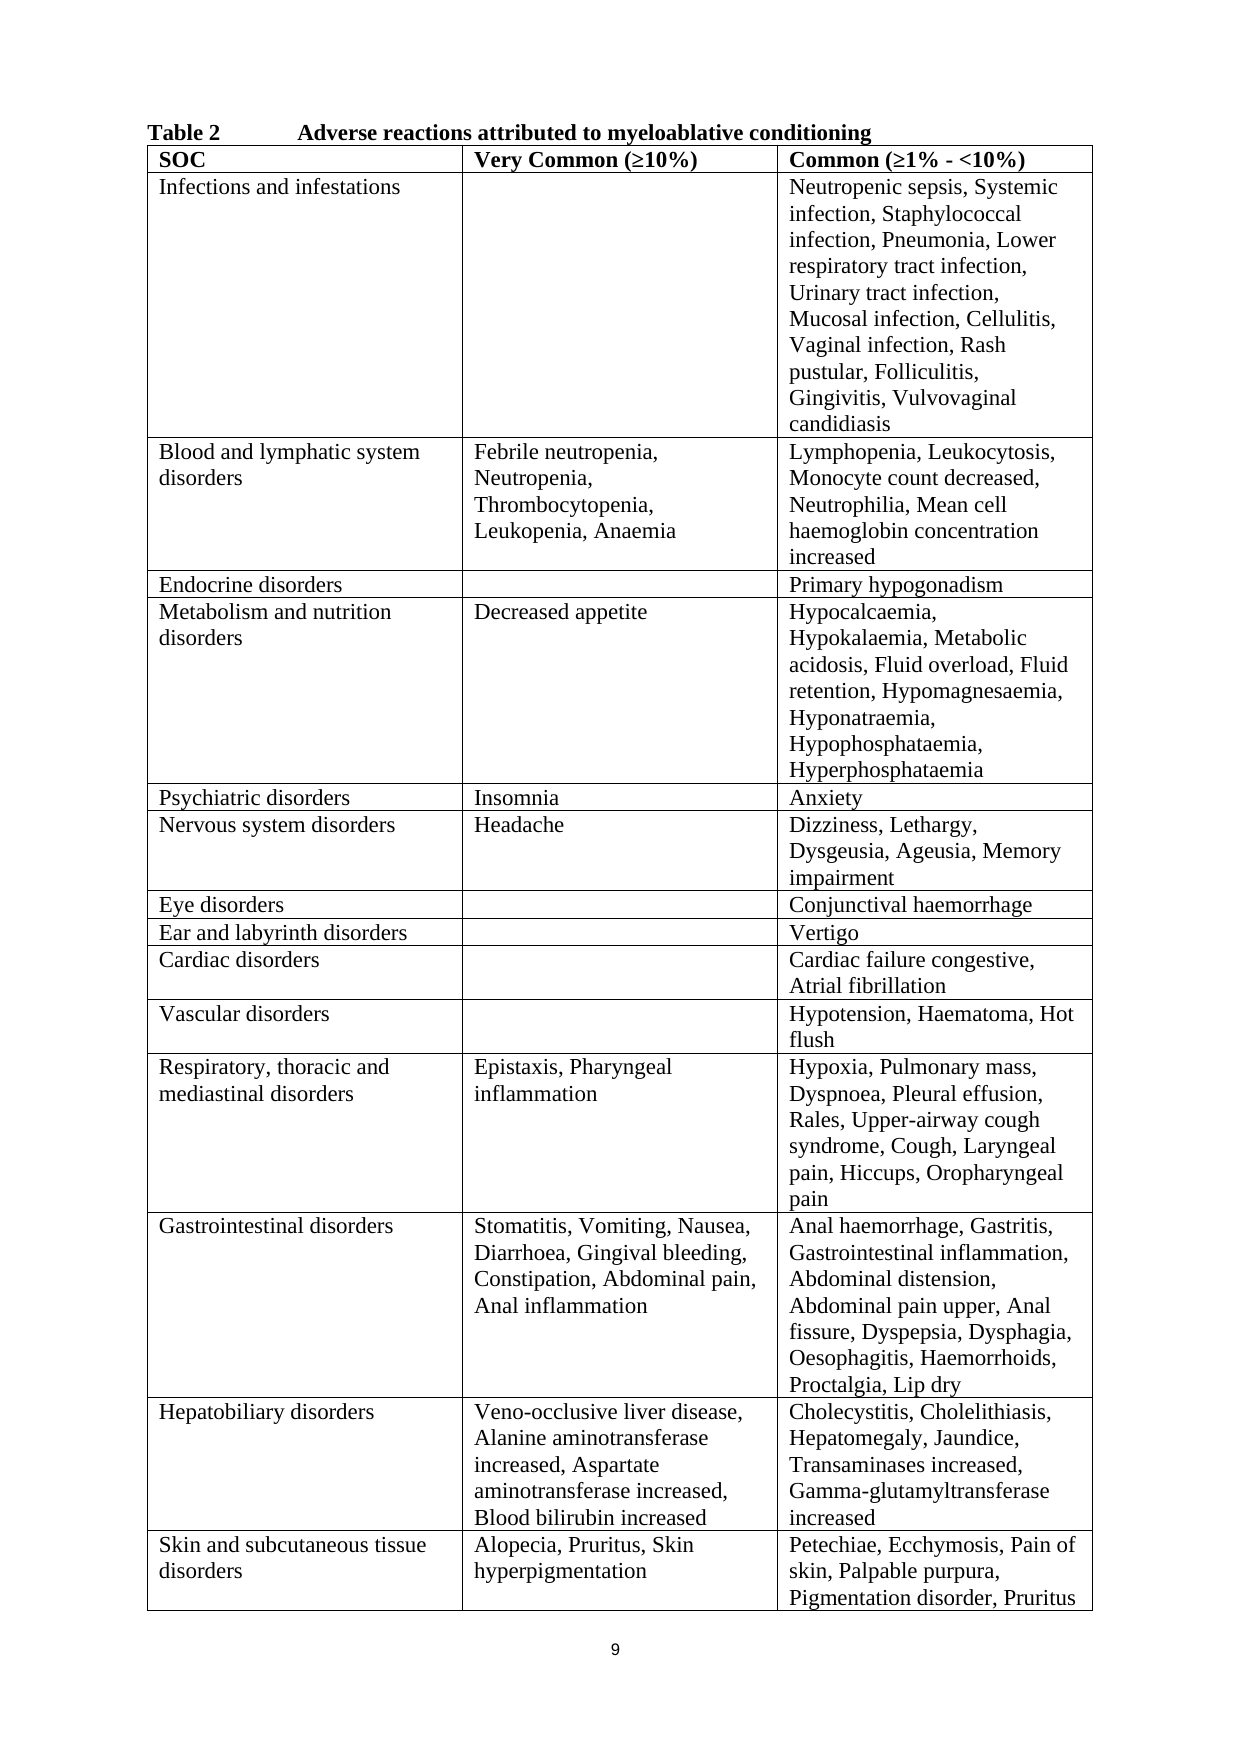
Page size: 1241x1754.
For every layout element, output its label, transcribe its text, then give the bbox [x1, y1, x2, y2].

text Table 2 Adverse reactions attributed to myeloablative conditioning [147, 118, 1093, 145]
table_cell Psychiatric disorders [148, 784, 462, 810]
table_cell Respiratory, thoracic and mediastinal disorders [148, 1054, 462, 1212]
table_cell Cholecystitis, Cholelithiasis, Hepatomegaly, Jaundice, Transaminases increased, Gamma-glutamyltransferase increased [778, 1398, 1092, 1530]
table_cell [778, 1531, 1092, 1610]
table_cell Gastrointestinal disorders [148, 1213, 462, 1397]
table_cell Hypoxia, Pulmonary mass, Dyspnoea, Pleural effusion, Rales, Upper-airway cough syndrome, Cough, Laryngeal pain, Hiccups, Oropharyngeal pain [778, 1054, 1092, 1212]
table_cell Skin and subcutaneous tissue disorders [148, 1531, 462, 1610]
table_cell Veno-occlusive liver disease, Alanine aminotransferase increased, Aspartate aminotransferase increased, Blood bilirubin increased [463, 1398, 777, 1530]
table_cell Endocrine disorders [148, 571, 462, 597]
table_cell Epistaxis, Pharyngeal inflammation [463, 1054, 777, 1212]
table_cell Conjunctival haemorrhage [778, 891, 1092, 917]
table_cell [463, 919, 777, 945]
table_cell Decreased appetite [463, 598, 777, 783]
table_cell [463, 946, 777, 999]
table_cell Blood and lymphatic system disorders [148, 438, 462, 570]
table_cell Anxiety [778, 784, 1092, 810]
table_cell Anal haemorrhage, Gastritis, Gastrointestinal inflammation, Abdominal distension, Abdominal pain upper, Anal fissure, Dyspepsia, Dysphagia, Oesophagitis, Haemorrhoids, Proctalgia, Lip dry [778, 1213, 1092, 1397]
table_cell Nervous system disorders [148, 811, 462, 890]
table_header SOC [148, 146, 462, 172]
table_cell Hypotension, Haematoma, Hot flush [778, 1000, 1092, 1052]
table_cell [463, 1531, 777, 1610]
table_cell Ear and labyrinth disorders [148, 919, 462, 945]
table_header Very Common (≥10%) [463, 146, 777, 172]
table_cell Febrile neutropenia, Neutropenia, Thrombocytopenia, Leukopenia, Anaemia [463, 438, 777, 570]
table_cell [463, 173, 777, 437]
table_cell Hepatobiliary disorders [148, 1398, 462, 1530]
table_cell [463, 891, 777, 917]
table_cell Cardiac disorders [148, 946, 462, 999]
table_cell [463, 571, 777, 597]
table_cell Dizziness, Lethargy, Dysgeusia, Ageusia, Memory impairment [778, 811, 1092, 890]
table_cell Stomatitis, Vomiting, Nausea, Diarrhoea, Gingival bleeding, Constipation, Abdominal pain, Anal inflammation [463, 1213, 777, 1397]
table_cell [463, 1000, 777, 1052]
table_cell Lymphopenia, Leukocytosis, Monocyte count decreased, Neutrophilia, Mean cell haemoglobin concentration increased [778, 438, 1092, 570]
table_cell Primary hypogonadism [778, 571, 1092, 597]
table_cell Insomnia [463, 784, 777, 810]
table_cell Infections and infestations [148, 173, 462, 437]
table_cell Neutropenic sepsis, Systemic infection, Staphylococcal infection, Pneumonia, Lower respiratory tract infection, Urinary tract infection, Mucosal infection, Cellulitis, Vaginal infection, Rash pustular, Folliculitis, Gingivitis, Vulvovaginal candidiasis [778, 173, 1092, 437]
table_cell Cardiac failure congestive, Atrial fibrillation [778, 946, 1092, 999]
table_cell Vertigo [778, 919, 1092, 945]
table_cell Eye disorders [148, 891, 462, 917]
table_header Common (≥1% - <10%) [778, 146, 1092, 172]
table_cell Hypocalcaemia, Hypokalaemia, Metabolic acidosis, Fluid overload, Fluid retention, Hypomagnesaemia, Hyponatraemia, Hypophosphataemia, Hyperphosphataemia [778, 598, 1092, 783]
table_cell Headache [463, 811, 777, 890]
table_cell Vascular disorders [148, 1000, 462, 1052]
table_cell Metabolism and nutrition disorders [148, 598, 462, 783]
